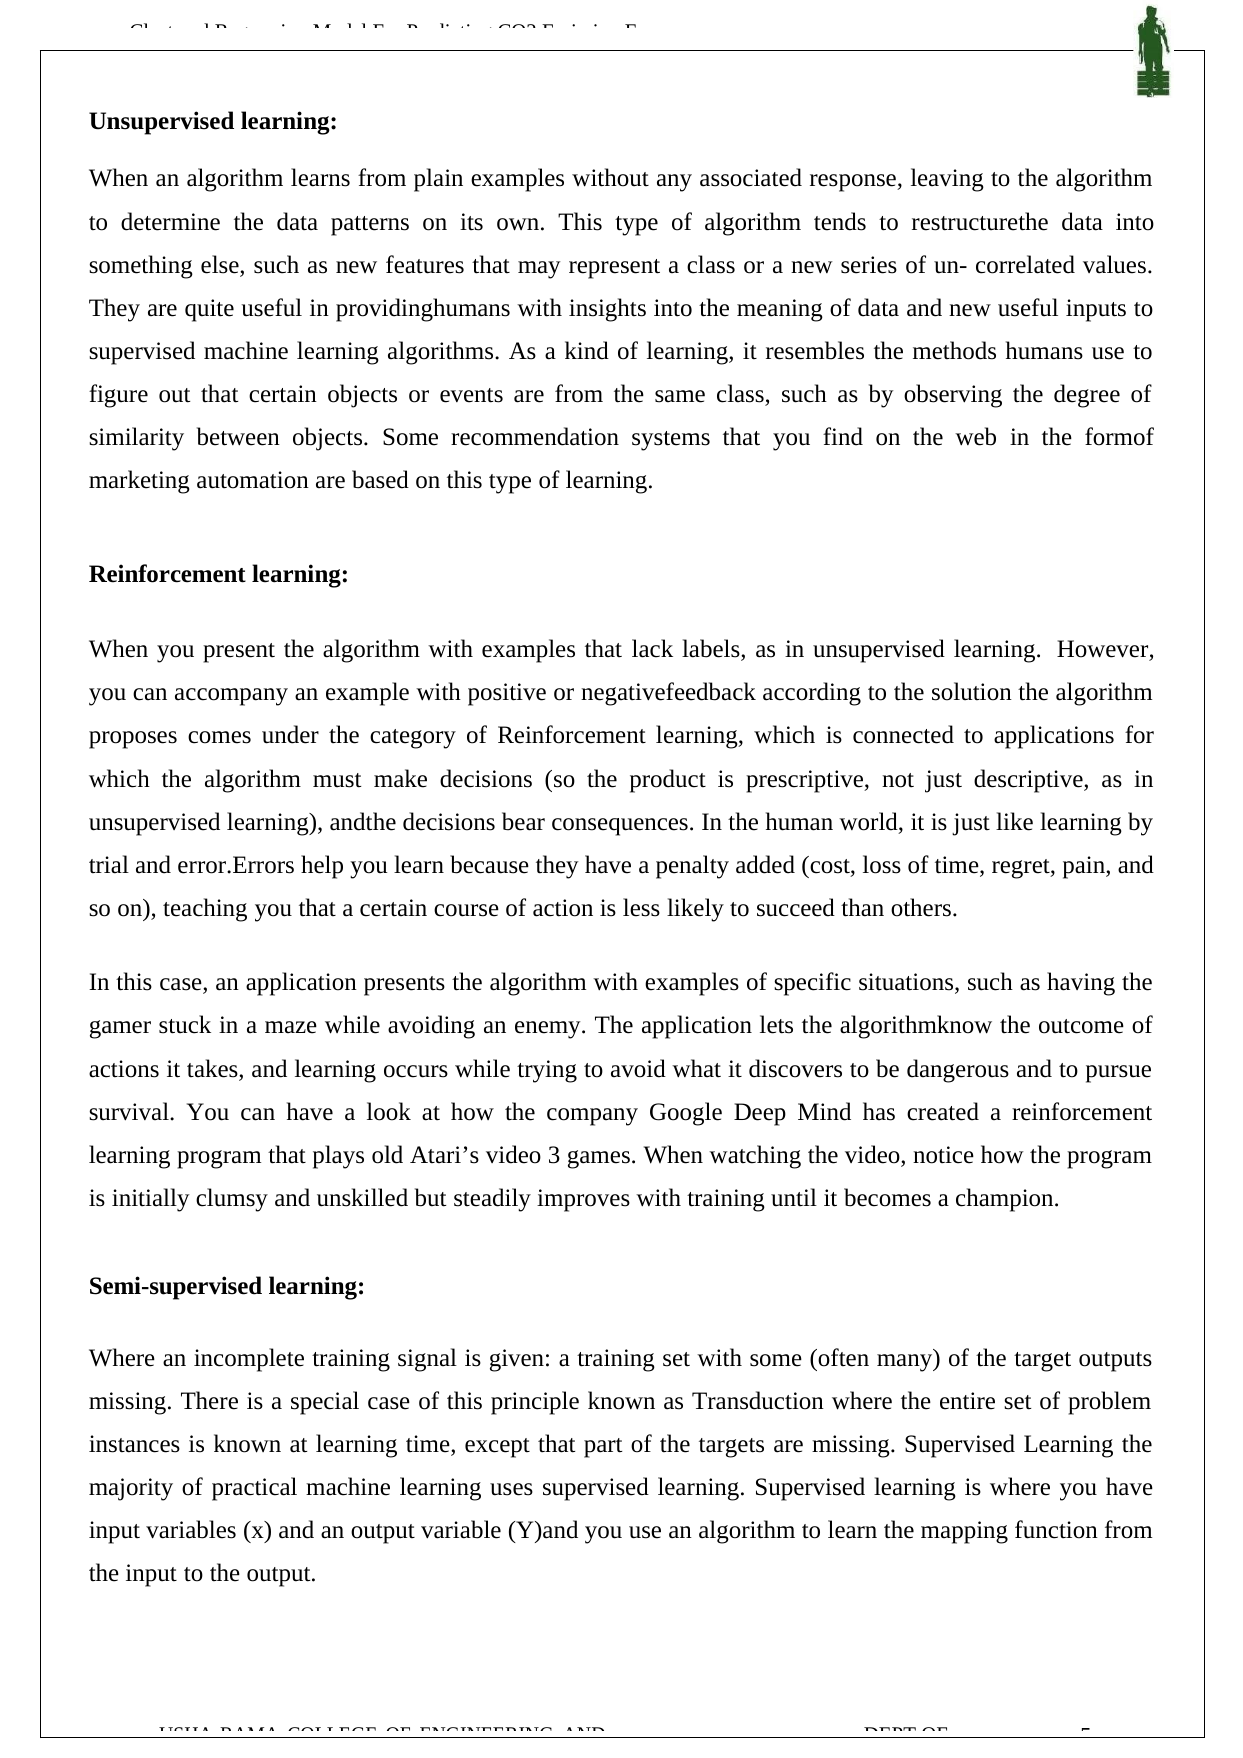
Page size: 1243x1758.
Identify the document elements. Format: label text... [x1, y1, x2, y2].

subtitle Semi-supervised learning: [88, 1271, 1204, 1300]
text Where an incomplete training signal is given: a training set with some (often many) of the target outputs missing. There is a special case of this principle known as Transduction where the entire set of problem instances is known at learning time, except that part of the targets are missing. Supervised Learning the majority of practical machine learning uses supervised learning. Supervised learning is where you have input variables (x) and an output variable (Y)and you use an algorithm to learn the mapping function from the input to the output. [88, 1343, 1154, 1587]
subtitle Unsupervised learning: [88, 107, 1204, 135]
text In this case, an application presents the algorithm with examples of specific situations, such as having the gamer stuck in a maze while avoiding an enemy. The application lets the algorithmknow the outcome of actions it takes, and learning occurs while trying to avoid what it discovers to be dangerous and to pursue survival. You can have a look at how the company Google Deep Mind has created a reinforcement learning program that plays old Atari’s video 3 games. When watching the video, notice how the program is initially clumsy and unskilled but steadily improves with training until it becomes a champion. [88, 967, 1154, 1212]
text When an algorithm learns from plain examples without any associated response, leaving to the algorithm to determine the data patterns on its own. This type of algorithm tends to restructurethe data into something else, such as new features that may represent a class or a new series of un- correlated values. They are quite useful in providinghumans with insights into the meaning of data and new useful inputs to supervised machine learning algorithms. As a kind of learning, it resembles the methods humans use to figure out that certain objects or events are from the same class, such as by observing the degree of similarity between objects. Some recommendation systems that you find on the web in the formof marketing automation are based on this type of learning. [88, 163, 1154, 494]
picture [1133, 0, 1174, 98]
text When you present the algorithm with examples that lack labels, as in unsupervised learning. However, you can accompany an example with positive or negativefeedback according to the solution the algorithm proposes comes under the category of Reinforcement learning, which is connected to applications for which the algorithm must make decisions (so the product is prescriptive, not just descriptive, as in unsupervised learning), andthe decisions bear consequences. In the human world, it is just like learning by trial and error.Errors help you learn because they have a penalty added (cost, loss of time, regret, pain, and so on), teaching you that a certain course of action is less likely to succeed than others. [88, 634, 1155, 922]
subtitle Reinforcement learning: [88, 559, 1204, 587]
